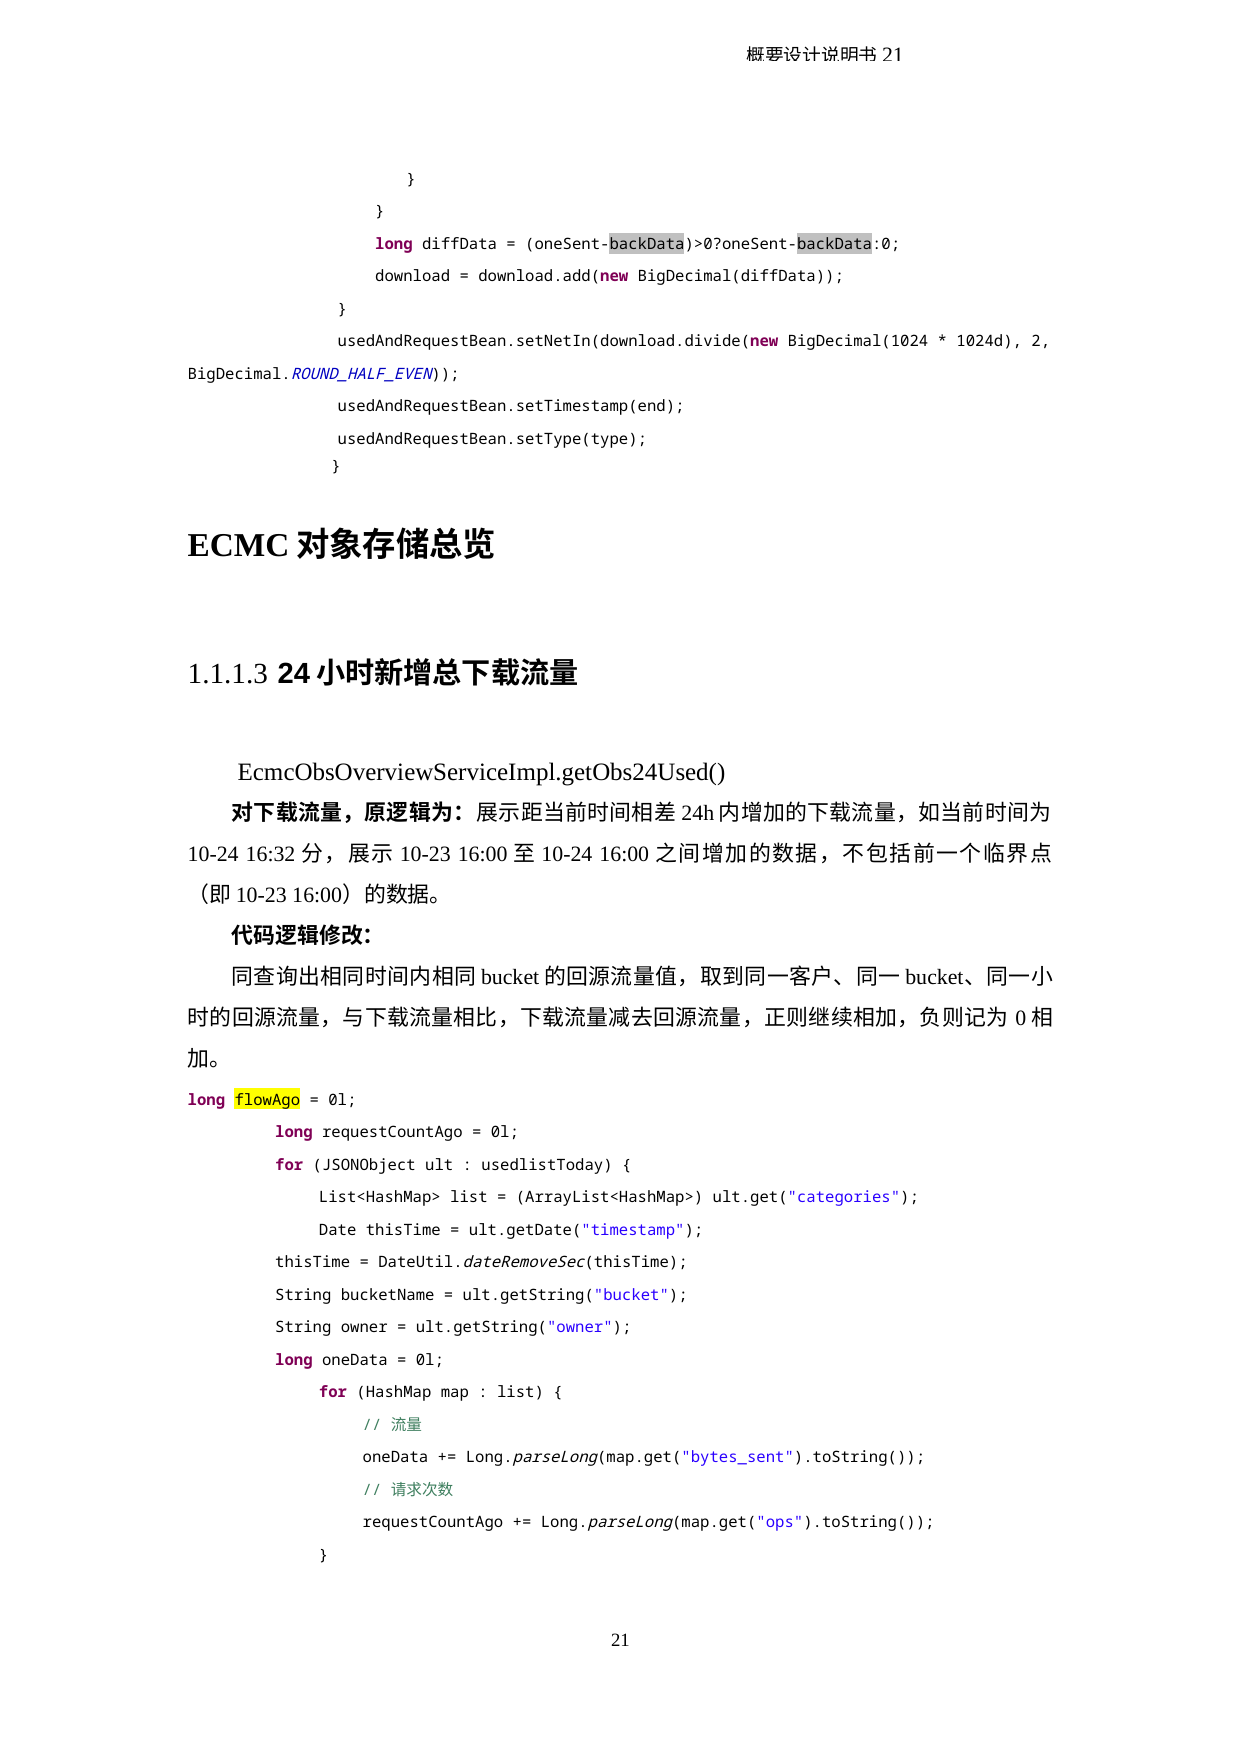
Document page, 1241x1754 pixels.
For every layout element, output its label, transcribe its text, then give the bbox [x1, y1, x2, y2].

text long oneData = 0l; [187, 1343, 1053, 1375]
text String owner = ult.getString("owner"); [187, 1310, 1053, 1343]
text long diffData = (oneSent-backData)>0?oneSent-backData:0; [187, 227, 1053, 259]
text usedAndRequestBean.setTimestamp(end); [187, 389, 1053, 422]
text List<HashMap> list = (ArrayList<HashMap>) ult.get("categories"); [187, 1180, 1053, 1213]
text } [187, 194, 1053, 227]
text Date thisTime = ult.getDate("timestamp"); [187, 1213, 1053, 1245]
text // 流量 [187, 1408, 1053, 1440]
text 同查询出相同时间内相同bucket的回源流量值，取到同一客户、同一bucket、同一小时的回源流量，与下载流量相比，下载流量减去回源流量，正则继续相加，负则记为0相加。 [187, 959, 1053, 1073]
text usedAndRequestBean.setType(type); [187, 422, 1053, 454]
text long flowAgo = 0l; [187, 1083, 1053, 1115]
text // 请求次数 [187, 1473, 1053, 1505]
text requestCountAgo += Long.parseLong(map.get("ops").toString()); [187, 1505, 1053, 1538]
text usedAndRequestBean.setNetIn(download.divide(new BigDecimal(1024 * 1024d), 2, BigDecimal.ROUND_HALF_EVEN)); [187, 324, 1053, 389]
text String bucketName = ult.getString("bucket"); [187, 1278, 1053, 1310]
text } [187, 162, 1053, 194]
text } [187, 292, 1053, 324]
text thisTime = DateUtil.dateRemoveSec(thisTime); [187, 1245, 1053, 1278]
text long requestCountAgo = 0l; [187, 1115, 1053, 1148]
subtitle ECMC对象存储总览 [187, 509, 1053, 574]
text } [187, 1538, 1053, 1570]
text download = download.add(new BigDecimal(diffData)); [187, 259, 1053, 292]
text oneData += Long.parseLong(map.get("bytes_sent").toString()); [187, 1440, 1053, 1473]
text 代码逻辑修改： [187, 918, 1053, 950]
text for (HashMap map : list) { [187, 1375, 1053, 1408]
text 对下载流量，原逻辑为：展示距当前时间相差24h内增加的下载流量，如当前时间为10-24 16:32分，展示10-23 16:00至10-24 16:00之间增加的数据，不包括前一个临界点（即10-23 16:00）的数据。 [187, 794, 1053, 908]
subtitle 24小时新增总下载流量 [187, 638, 1053, 703]
text for (JSONObject ult : usedlistToday) { [187, 1148, 1053, 1180]
text EcmcObsOverviewServiceImpl.getObs24Used() [187, 757, 1053, 786]
text } [187, 454, 1053, 476]
